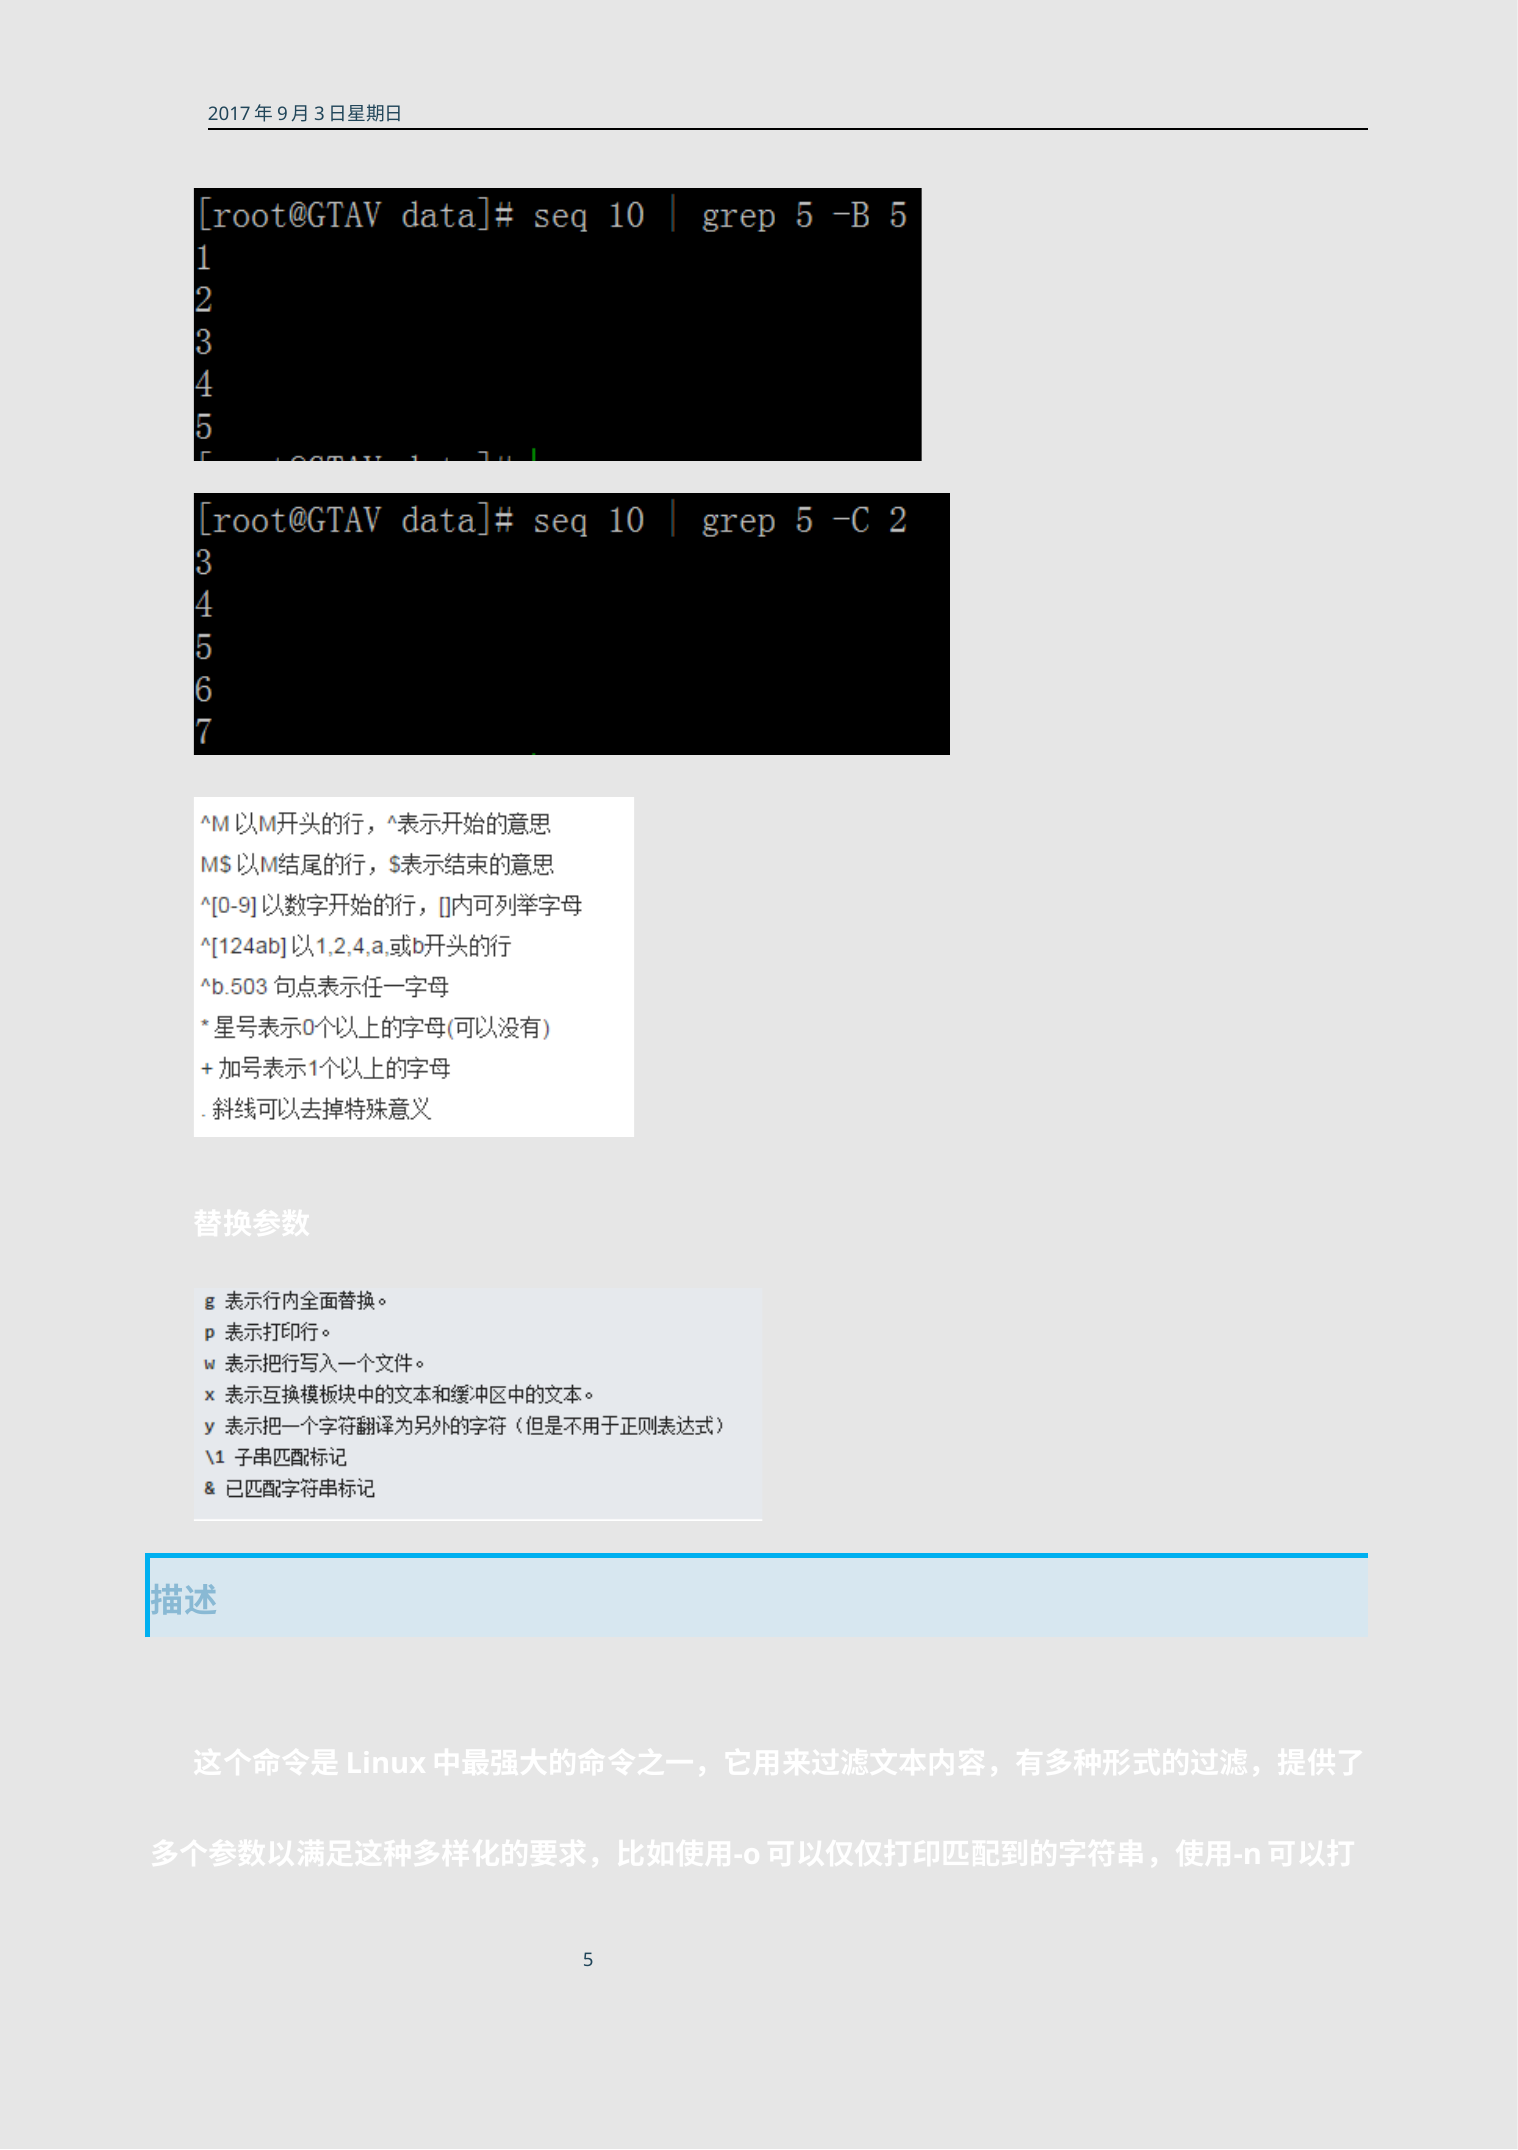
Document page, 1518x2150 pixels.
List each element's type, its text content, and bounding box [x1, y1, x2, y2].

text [150, 1721, 1368, 1892]
picture [193, 797, 635, 1137]
picture [193, 1288, 763, 1521]
picture [193, 493, 950, 755]
subtitle 描述 [150, 1558, 1368, 1637]
text 替换参数 [150, 1182, 1368, 1261]
picture [193, 188, 922, 461]
